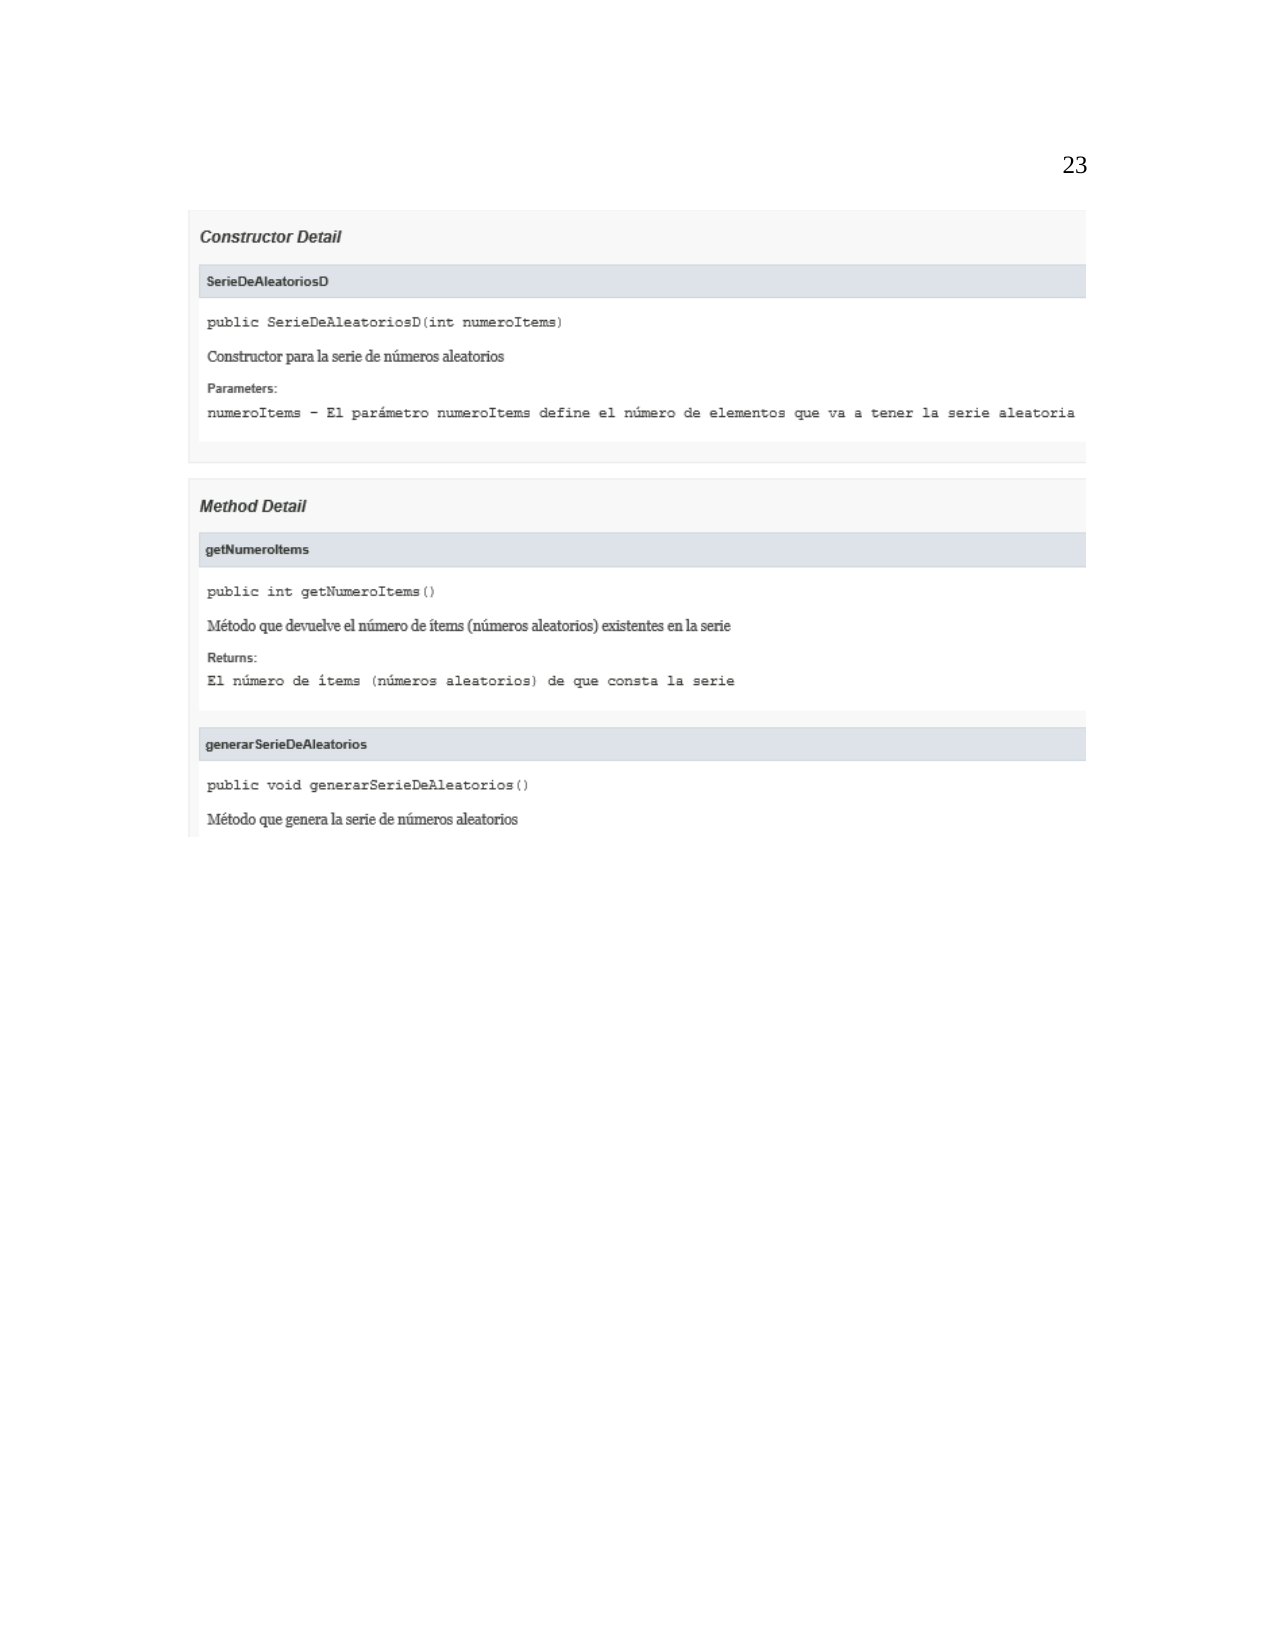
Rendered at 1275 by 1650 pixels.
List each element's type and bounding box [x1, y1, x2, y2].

picture [187, 210, 1086, 837]
